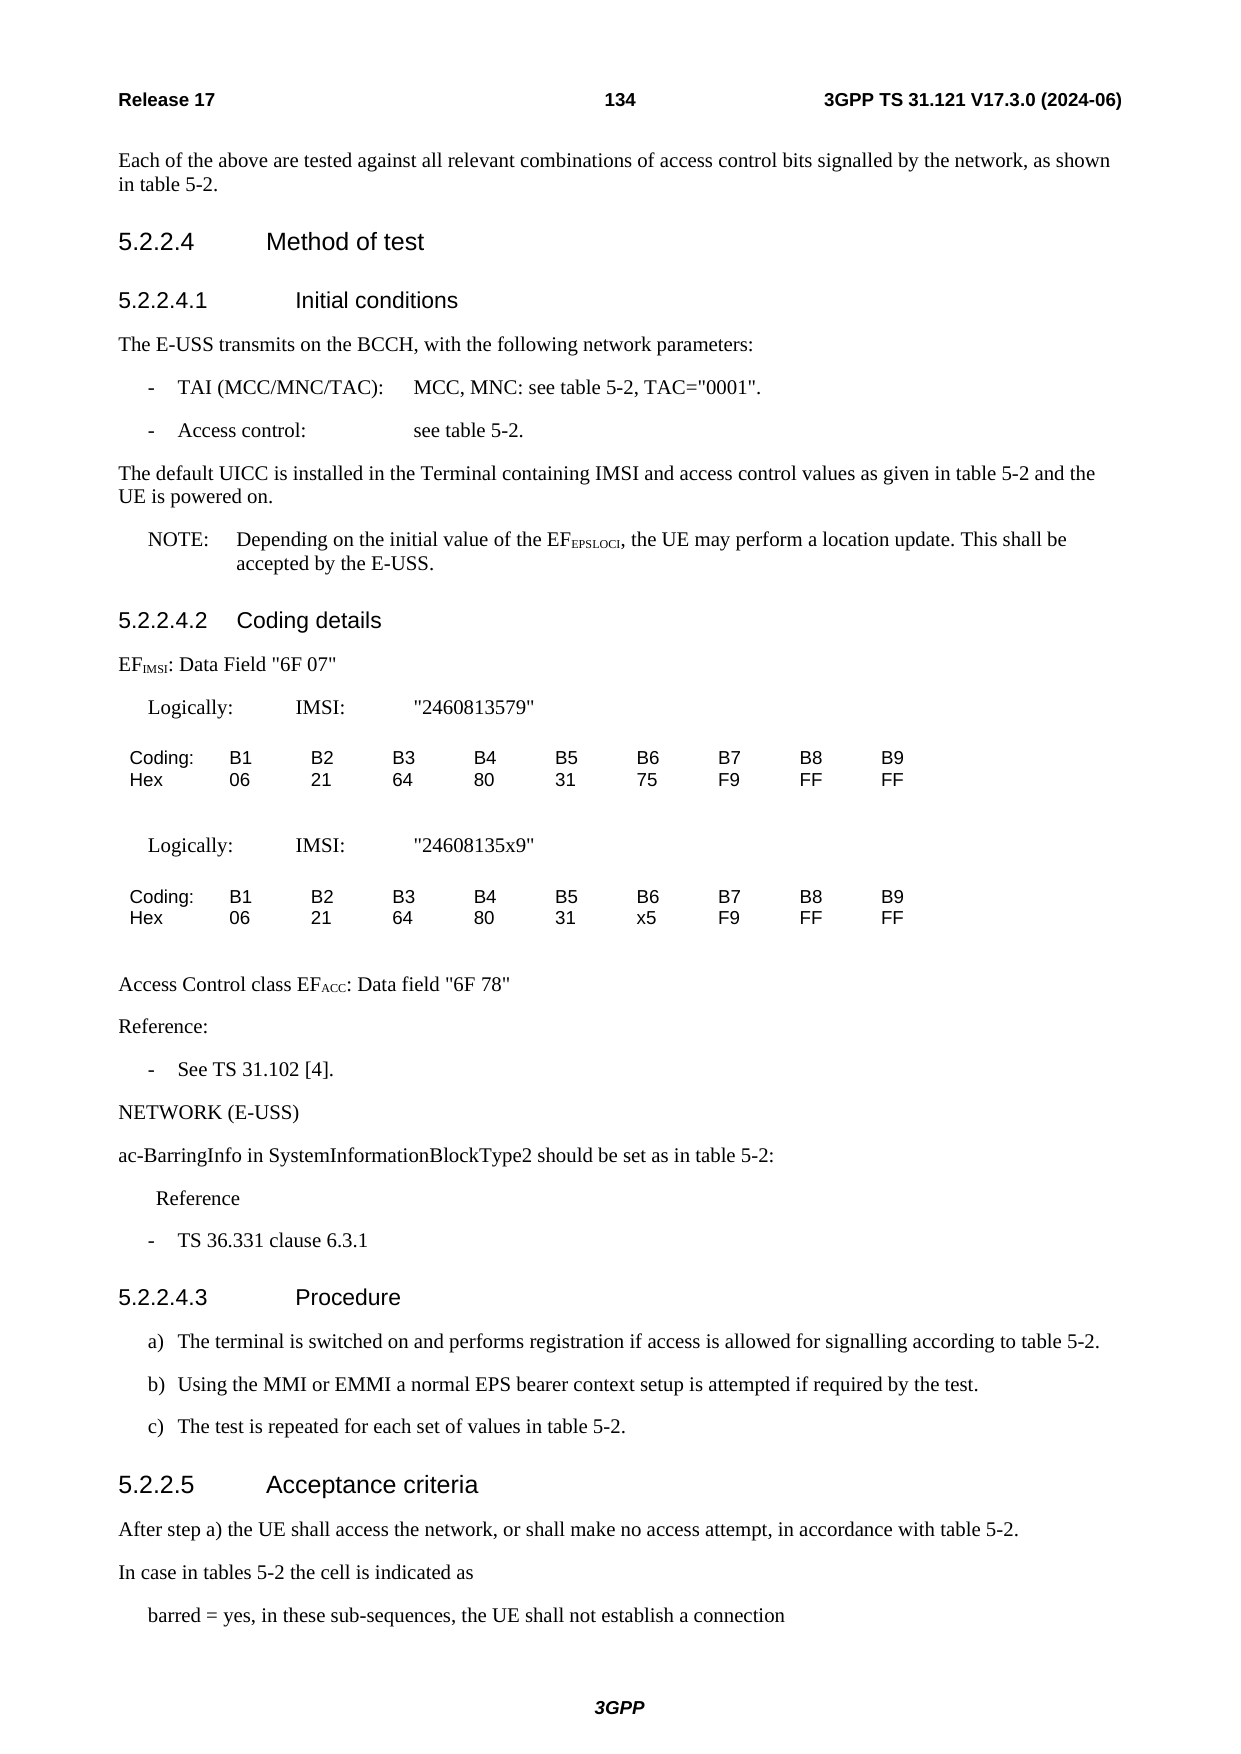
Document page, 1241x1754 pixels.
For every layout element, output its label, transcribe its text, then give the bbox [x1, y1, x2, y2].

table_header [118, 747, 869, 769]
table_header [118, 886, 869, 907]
text b) Using the MMI or EMMI a normal EPS bearer context setup is attempted if required by the test. [148, 1372, 1122, 1396]
text - Access control: see table 5-2. [148, 418, 1122, 442]
text The E-USS transmits on the BCCH, with the following network parameters: [118, 332, 1122, 356]
text EFIMSI: Data Field "6F 07" [118, 652, 1122, 676]
text In case in tables 5-2 the cell is indicated as [118, 1560, 1122, 1584]
text Reference: [118, 1014, 1122, 1038]
text After step a) the UE shall access the network, or shall make no access attempt, in accordance with table 5-2. [118, 1517, 1122, 1541]
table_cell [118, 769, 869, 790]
text Each of the above are tested against all relevant combinations of access control bits signalled by the network, as shown in table 5-2. [118, 147, 1122, 196]
text Logically: IMSI: "2460813579" [148, 694, 1122, 719]
text a) The terminal is switched on and performs registration if access is allowed for signalling according to table 5-2. [148, 1329, 1122, 1353]
text barred = yes, in these sub-sequences, the UE shall not establish a connection [148, 1603, 1122, 1627]
text Logically: IMSI: "24608135x9" [148, 833, 1122, 857]
text - See TS 31.102 [4]. [148, 1057, 1122, 1081]
text - TS 36.331 clause 6.3.1 [148, 1228, 1122, 1252]
text Access Control class EFACC: Data field "6F 78" [118, 971, 1122, 996]
text c) The test is repeated for each set of values in table 5-2. [148, 1414, 1122, 1438]
subtitle 5.2.2.4.3 Procedure [118, 1284, 1122, 1310]
text The default UICC is installed in the Terminal containing IMSI and access control values as given in table 5-2 and the UE is powered on. [118, 460, 1122, 508]
text Reference [118, 1186, 1122, 1209]
subtitle 5.2.2.4.2 Coding details [118, 607, 1122, 633]
text ac-BarringInfo in SystemInformationBlockType2 should be set as in table 5-2: [118, 1143, 1122, 1167]
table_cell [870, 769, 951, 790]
subtitle 5.2.2.4.1 Initial conditions [118, 287, 1122, 313]
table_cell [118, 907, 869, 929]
text NETWORK (E-USS) [118, 1100, 1122, 1124]
subtitle 5.2.2.5 Acceptance criteria [118, 1470, 1122, 1498]
text - TAI (MCC/MNC/TAC): MCC, MNC: see table 5-2, TAC="0001". [148, 375, 1122, 399]
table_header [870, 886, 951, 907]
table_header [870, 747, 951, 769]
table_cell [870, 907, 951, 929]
subtitle 5.2.2.4 Method of test [118, 227, 1122, 256]
text NOTE: Depending on the initial value of the EFEPSLOCI, the UE may perform a location update. This shall be accepted by the E-USS. [148, 527, 1122, 575]
